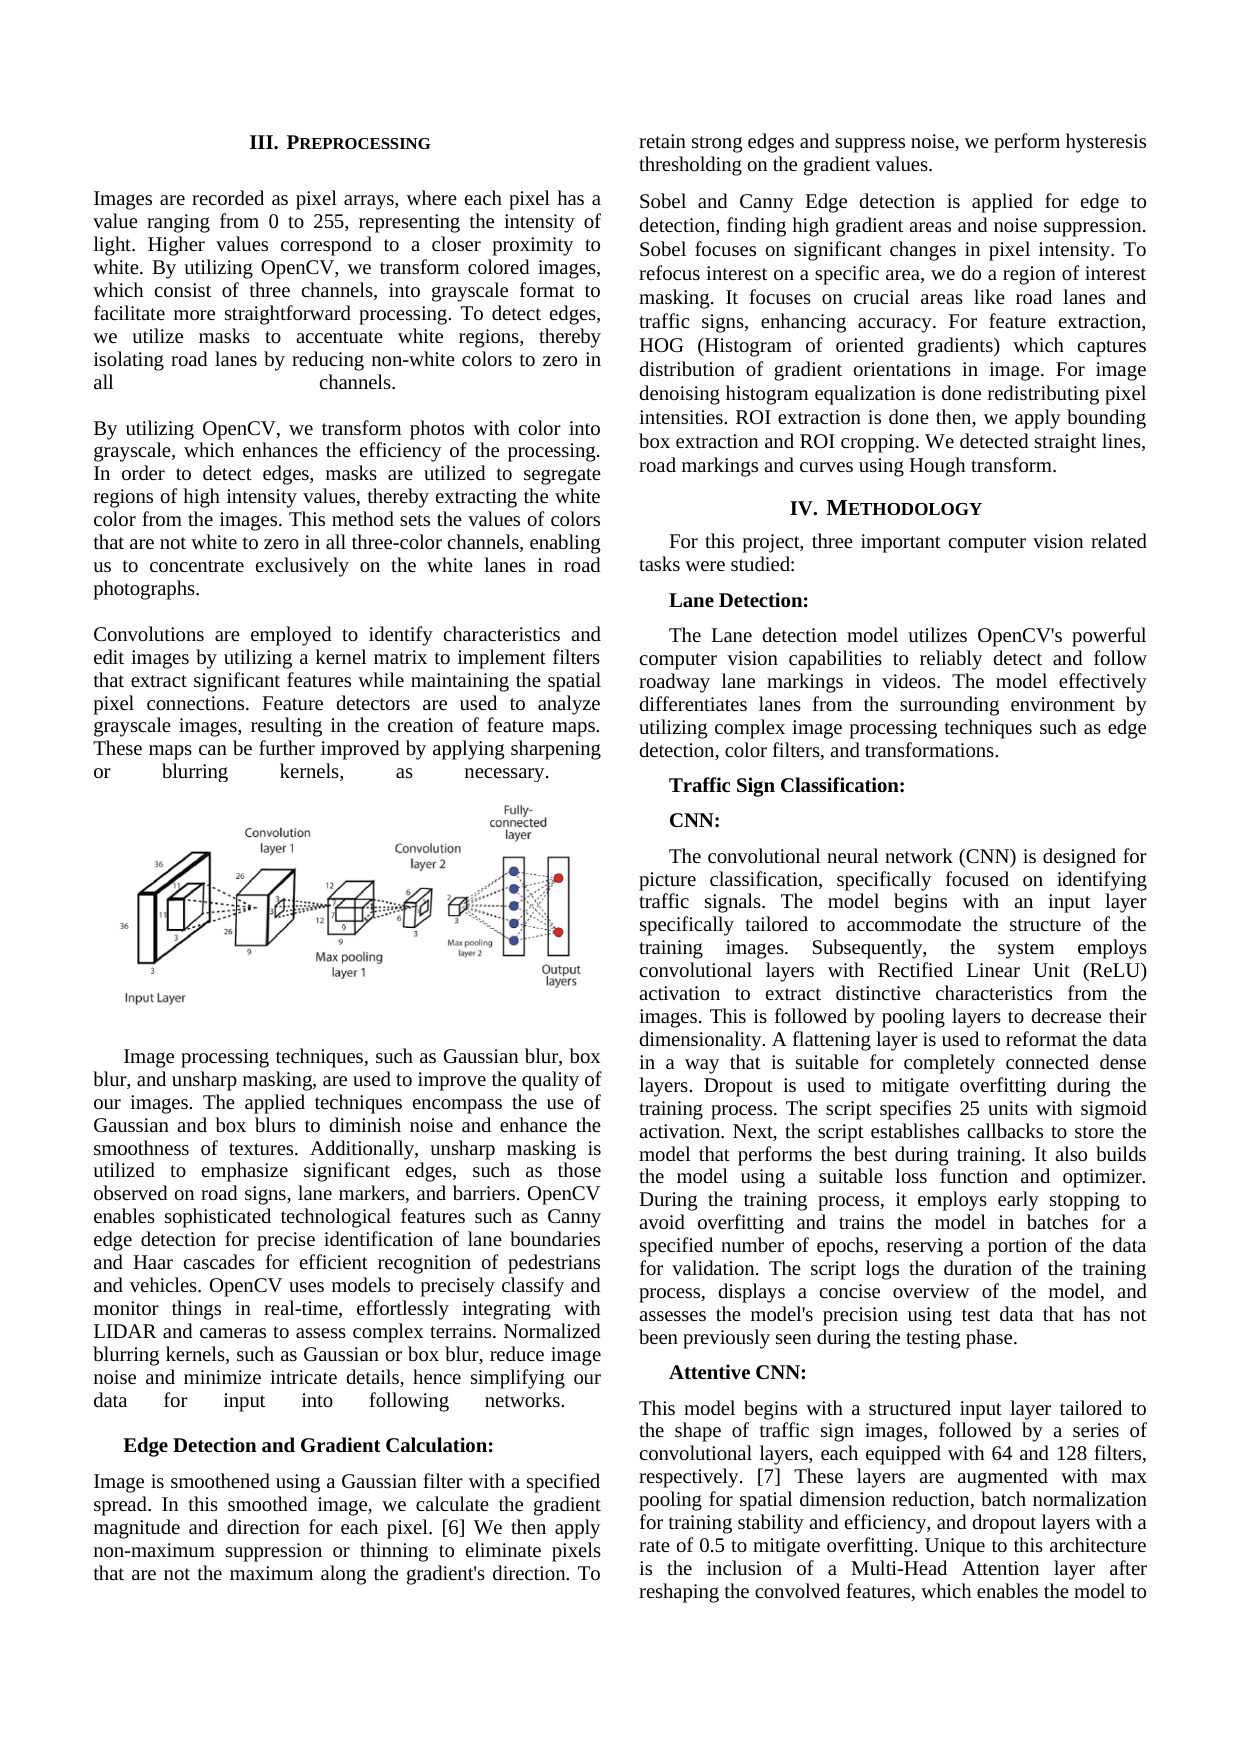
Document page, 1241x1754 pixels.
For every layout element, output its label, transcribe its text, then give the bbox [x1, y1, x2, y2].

subtitle Methodology [639, 494, 1147, 520]
text Image is smoothened using a Gaussian filter with a specified spread. In this smoothed image, we calculate the gradient magnitude and direction for each pixel. [6] We then apply non-maximum suppression or thinning to eliminate pixels that are not the maximum along the gradient's direction. To retain strong edges and suppress noise, we perform hysteresis thresholding on the gradient values. [93, 1470, 601, 1584]
text Attentive CNN: [639, 1361, 1147, 1384]
text The convolutional neural network (CNN) is designed for picture classification, specifically focused on identifying traffic signals. The model begins with an input layer specifically tailored to accommodate the structure of the training images. Subsequently, the system employs convolutional layers with Rectified Linear Unit (ReLU) activation to extract distinctive characteristics from the images. This is followed by pooling layers to decrease their dimensionality. A flattening layer is used to reformat the data in a way that is suitable for completely connected dense layers. Dropout is used to mitigate overfitting during the training process. The script specifies 25 units with sigmoid activation. Next, the script establishes callbacks to store the model that performs the best during training. It also builds the model using a suitable loss function and optimizer. During the training process, it employs early stopping to avoid overfitting and trains the model in batches for a specified number of epochs, reserving a portion of the data for validation. The script logs the duration of the training process, displays a concise overview of the model, and assesses the model's precision using test data that has not been previously seen during the testing phase. [639, 845, 1147, 1349]
text Sobel and Canny Edge detection is applied for edge to detection, finding high gradient areas and noise suppression. Sobel focuses on significant changes in pixel intensity. To refocus interest on a specific area, we do a region of interest masking. It focuses on crucial areas like road lanes and traffic signs, enhancing accuracy. For feature extraction, HOG (Histogram of oriented gradients) which captures distribution of gradient orientations in image. For image denoising histogram equalization is done redistributing pixel intensities. ROI extraction is done then, we apply bounding box extraction and ROI cropping. We detected straight lines, road markings and curves using Hough transform. [639, 188, 1147, 477]
text Image processing techniques, such as Gaussian blur, box blur, and unsharp masking, are used to improve the quality of our images. The applied techniques encompass the use of Gaussian and box blurs to diminish noise and enhance the smoothness of textures. Additionally, unsharp masking is utilized to emphasize significant edges, such as those observed on road signs, lane markers, and barriers. OpenCV enables sophisticated technological features such as Canny edge detection for precise identification of lane boundaries and Haar cascades for efficient recognition of pedestrians and vehicles. OpenCV uses models to precisely classify and monitor things in real-time, effortlessly integrating with LIDAR and cameras to assess complex terrains. Normalized blurring kernels, such as Gaussian or box blur, reduce image noise and minimize intricate details, hence simplifying our data for input into following networks. Edge Detection and Gradient Calculation: [93, 1045, 601, 1457]
text For this project, three important computer vision related tasks were studied: [639, 531, 1147, 576]
text CNN: [639, 809, 1147, 832]
text The Lane detection model utilizes OpenCV's powerful computer vision capabilities to reliably detect and follow roadway lane markings in videos. The model effectively differentiates lanes from the surrounding environment by utilizing complex image processing techniques such as edge detection, color filters, and transformations. [639, 624, 1147, 762]
text Lane Detection: [639, 589, 1147, 612]
subtitle Preprocessing [93, 130, 601, 154]
text Traffic Sign Classification: [639, 774, 1147, 797]
picture [93, 782, 585, 1023]
